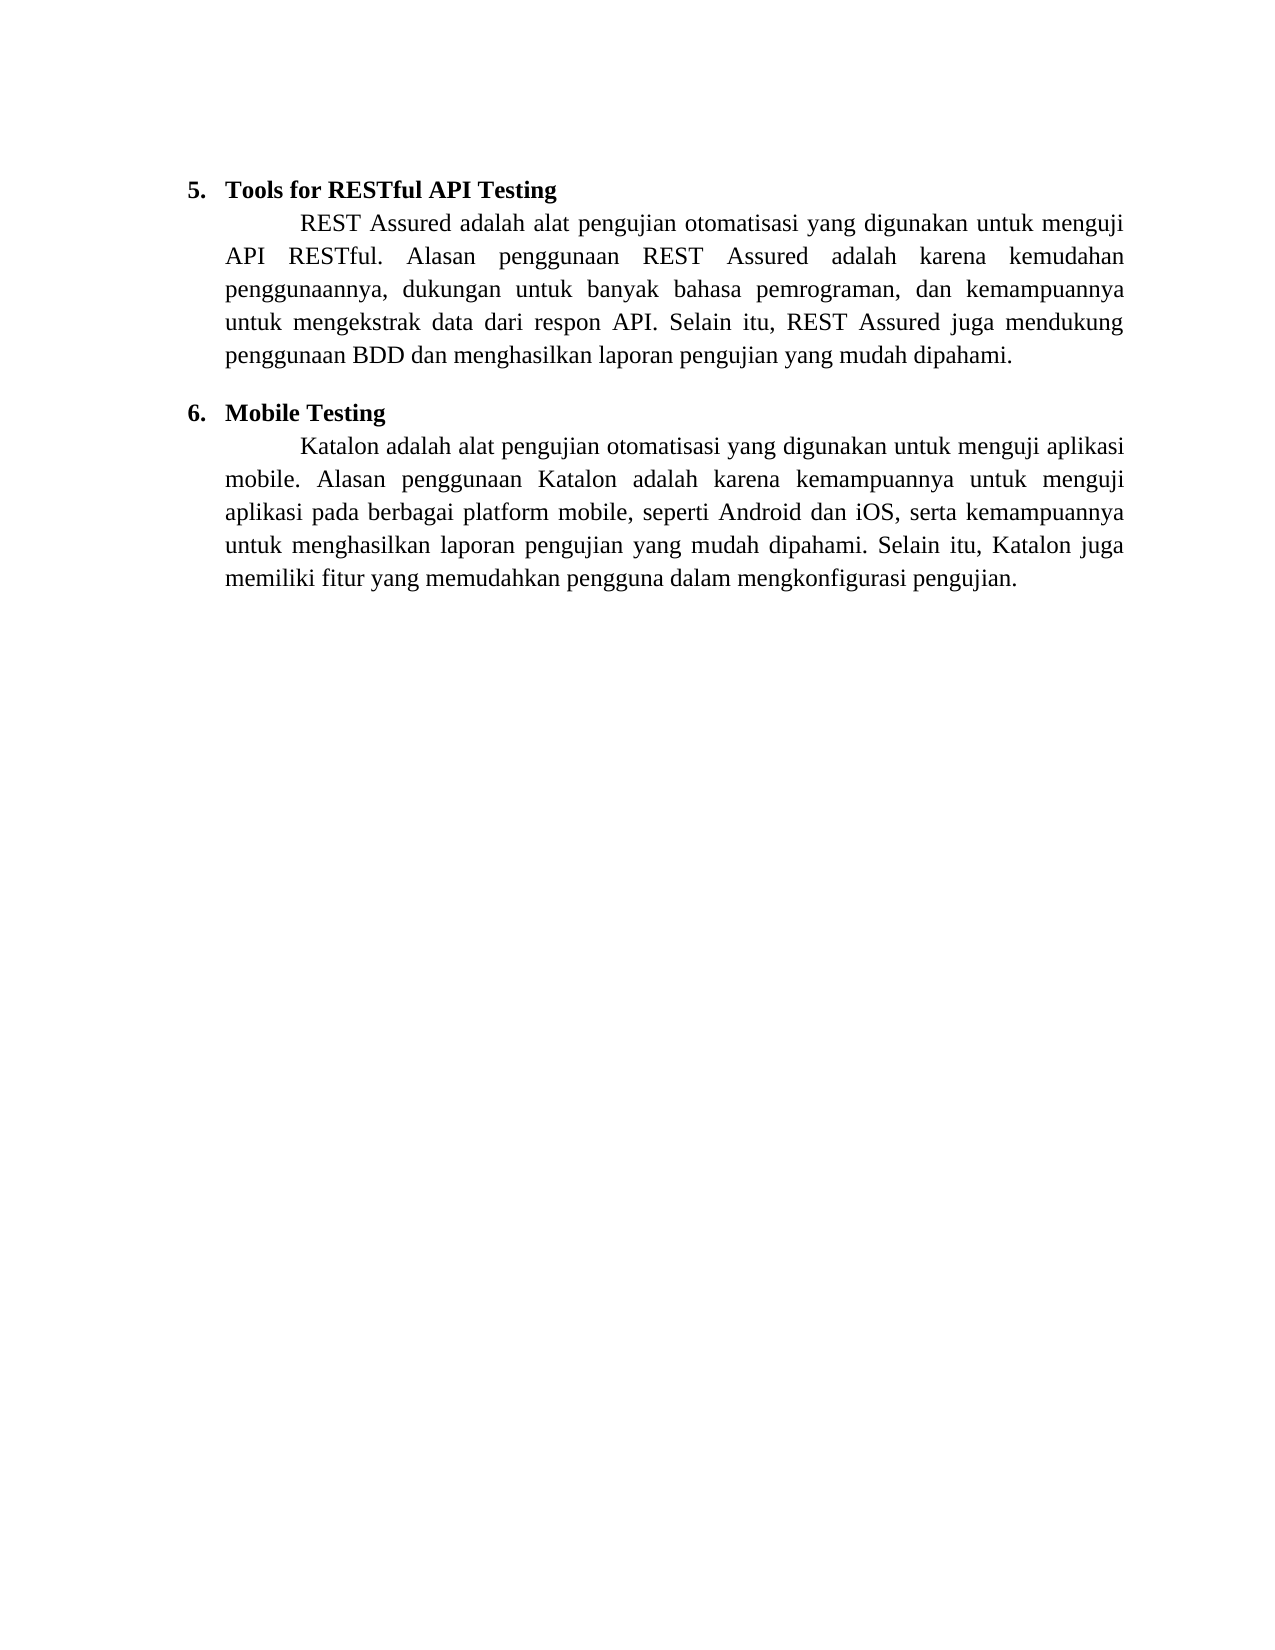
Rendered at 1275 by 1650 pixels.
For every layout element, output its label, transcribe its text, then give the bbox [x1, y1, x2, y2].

list Tools for RESTful API Testing [187, 175, 1125, 204]
list Mobile Testing [187, 398, 1125, 427]
text REST Assured adalah alat pengujian otomatisasi yang digunakan untuk menguji API RESTful. Alasan penggunaan REST Assured adalah karena kemudahan penggunaannya, dukungan untuk banyak bahasa pemrograman, dan kemampuannya untuk mengekstrak data dari respon API. Selain itu, REST Assured juga mendukung penggunaan BDD dan menghasilkan laporan pengujian yang mudah dipahami. [225, 208, 1125, 369]
text Katalon adalah alat pengujian otomatisasi yang digunakan untuk menguji aplikasi mobile. Alasan penggunaan Katalon adalah karena kemampuannya untuk menguji aplikasi pada berbagai platform mobile, seperti Android dan iOS, serta kemampuannya untuk menghasilkan laporan pengujian yang mudah dipahami. Selain itu, Katalon juga memiliki fitur yang memudahkan pengguna dalam mengkonfigurasi pengujian. [225, 431, 1125, 592]
